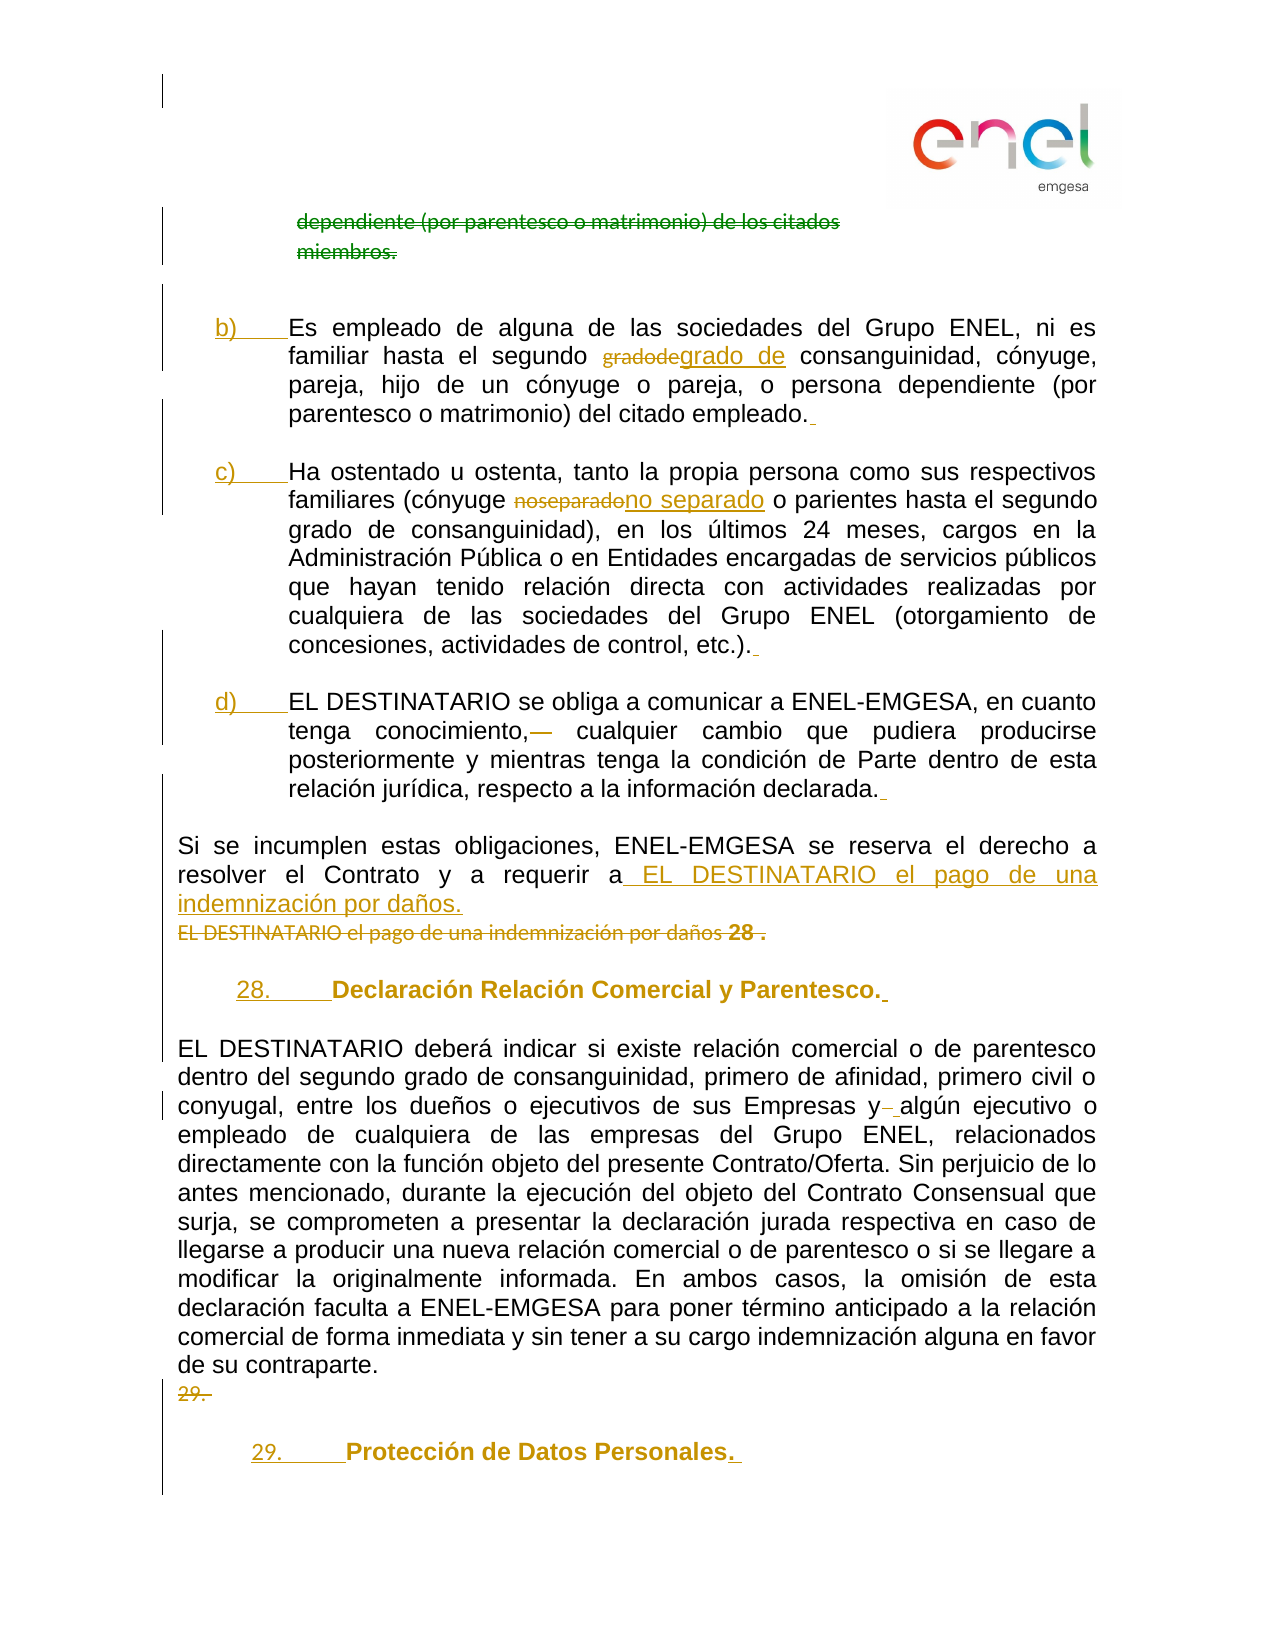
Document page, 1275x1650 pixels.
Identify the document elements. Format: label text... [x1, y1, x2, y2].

text EL DESTINATARIO deberá indicar si existe relación comercial o de parentesco dentro del segundo grado de consanguinidad, primero de afinidad, primero civil o conyugal, entre los dueños o ejecutivos de sus Empresas yalgún ejecutivo o empleado de cualquiera de las empresas del Grupo ENEL, relacionados directamente con la función objeto del presente Contrato/Oferta. Sin perjuicio de lo antes mencionado, durante la ejecución del objeto del Contrato Consensual que surja, se comprometen a presentar la declaración jurada respectiva en caso de llegarse a producir una nueva relación comercial o de parentesco o si se llegare a modificar la originalmente informada. En ambos casos, la omisión de esta declaración faculta a ENEL-EMGESA para poner término anticipado a la relación comercial de forma inmediata y sin tener a su cargo indemnización alguna en favor de su contraparte. [177, 1034, 1098, 1379]
list Ha ostentado u ostenta, tanto la propia persona como sus respectivos familiares (cónyuge o parientes hasta el segundo grado de consanguinidad), en los últimos 24 meses, cargos en la Administración Pública o en Entidades encargadas de servicios públicos que hayan tenido relación directa con actividades realizadas por cualquiera de las sociedades del Grupo ENEL (otorgamiento de concesiones, actividades de control, etc.). [215, 457, 1098, 658]
list Declaración Relación Comercial y Parentesco. [177, 974, 1098, 1005]
text Si se incumplen estas obligaciones, ENEL-EMGESA se reserva el derecho a resolver el Contrato y a requerir a [177, 831, 1098, 918]
picture [885, 88, 1123, 209]
list Es empleado de alguna de las sociedades del Grupo ENEL, ni es familiar hasta el segundo consanguinidad, cónyuge, pareja, hijo de un cónyuge o pareja, o persona dependiente (por parentesco o matrimonio) del citado empleado. [215, 313, 1098, 428]
list Protección de Datos Personales [177, 1436, 1098, 1466]
list EL DESTINATARIO se obliga a comunicar a ENEL-EMGESA, en cuanto tenga conocimiento, cualquier cambio que pudiera producirse posteriormente y mientras tenga la condición de Parte dentro de esta relación jurídica, respecto a la información declarada. [215, 687, 1098, 803]
